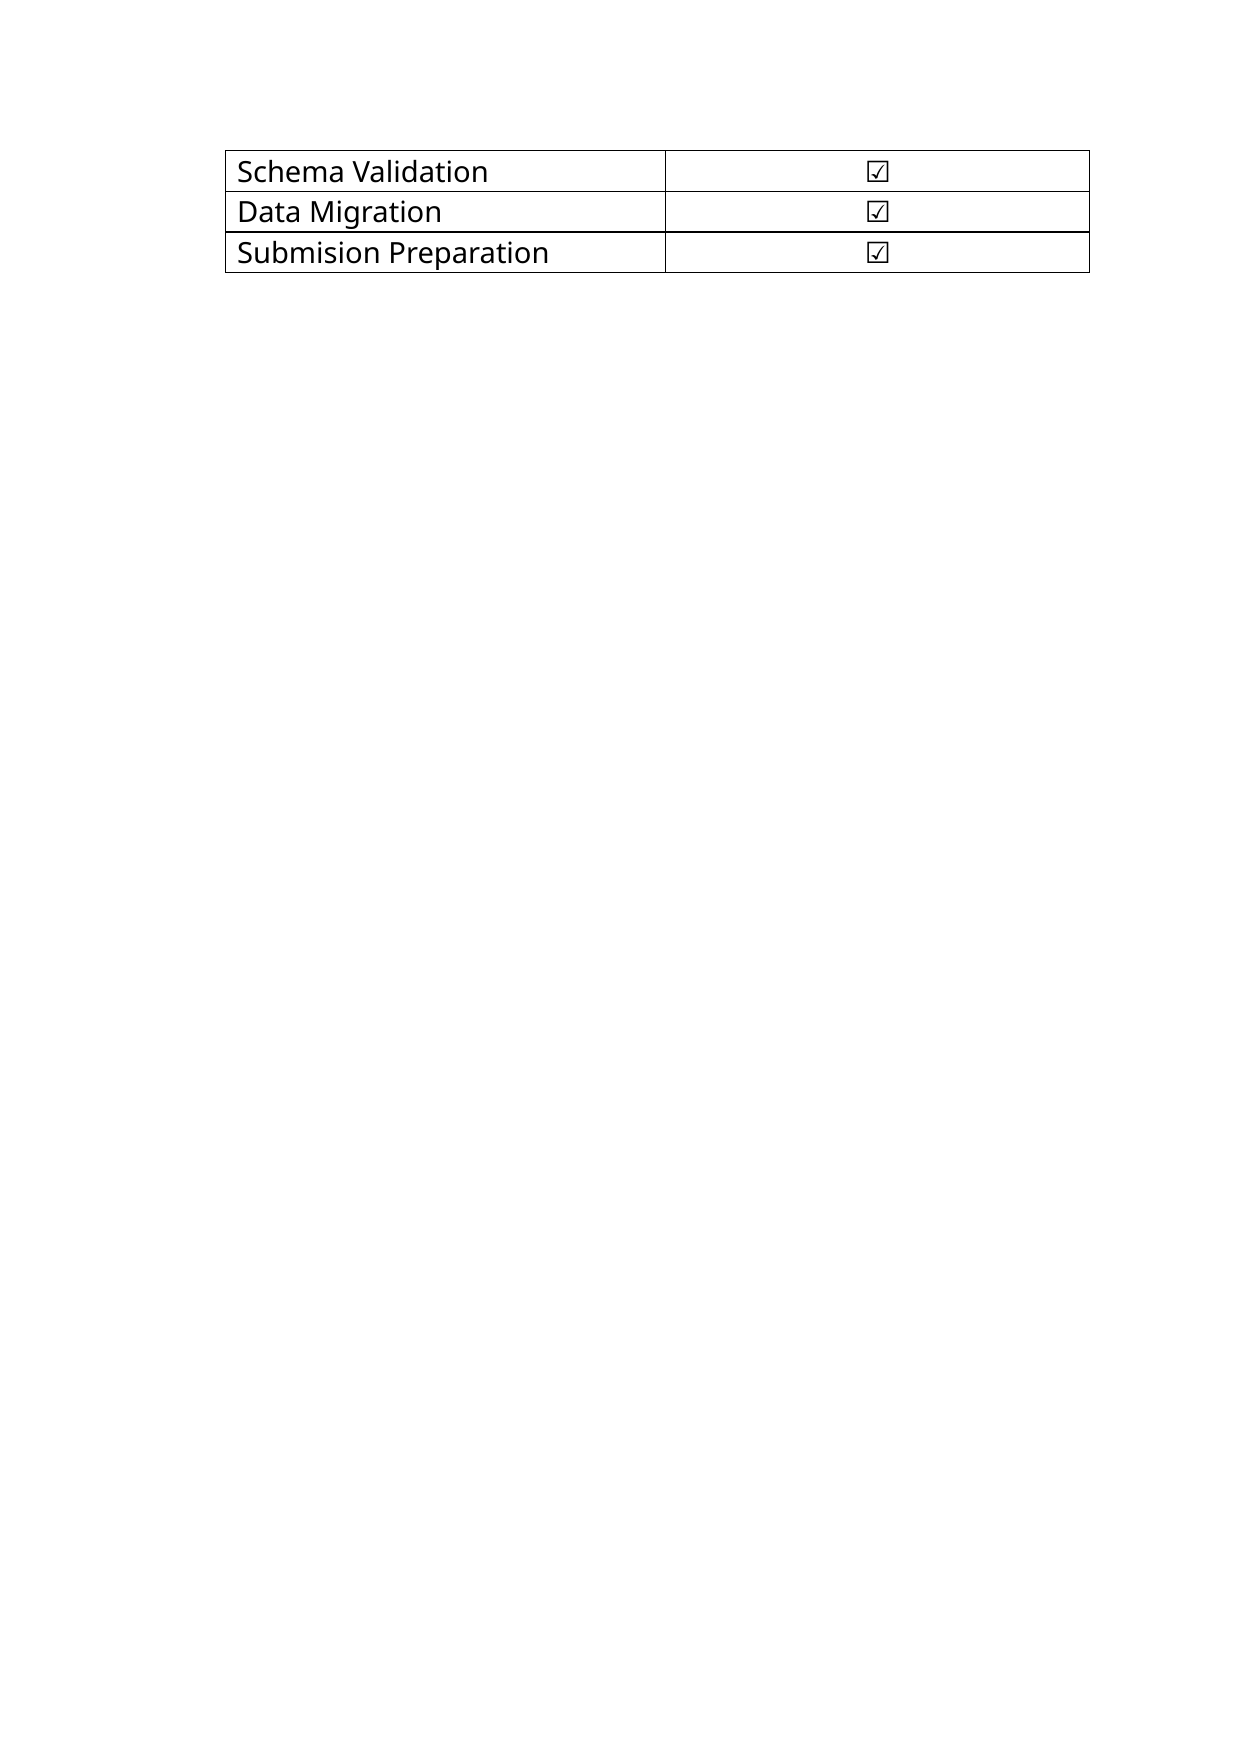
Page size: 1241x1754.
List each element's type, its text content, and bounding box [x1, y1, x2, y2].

table_cell ☑ [666, 233, 1089, 272]
table_cell ☑ [666, 192, 1089, 231]
table_cell Schema Validation [226, 151, 665, 191]
table_cell Data Migration [226, 192, 665, 231]
table_cell Submision Preparation [226, 233, 665, 272]
table_cell ☑ [666, 151, 1089, 191]
